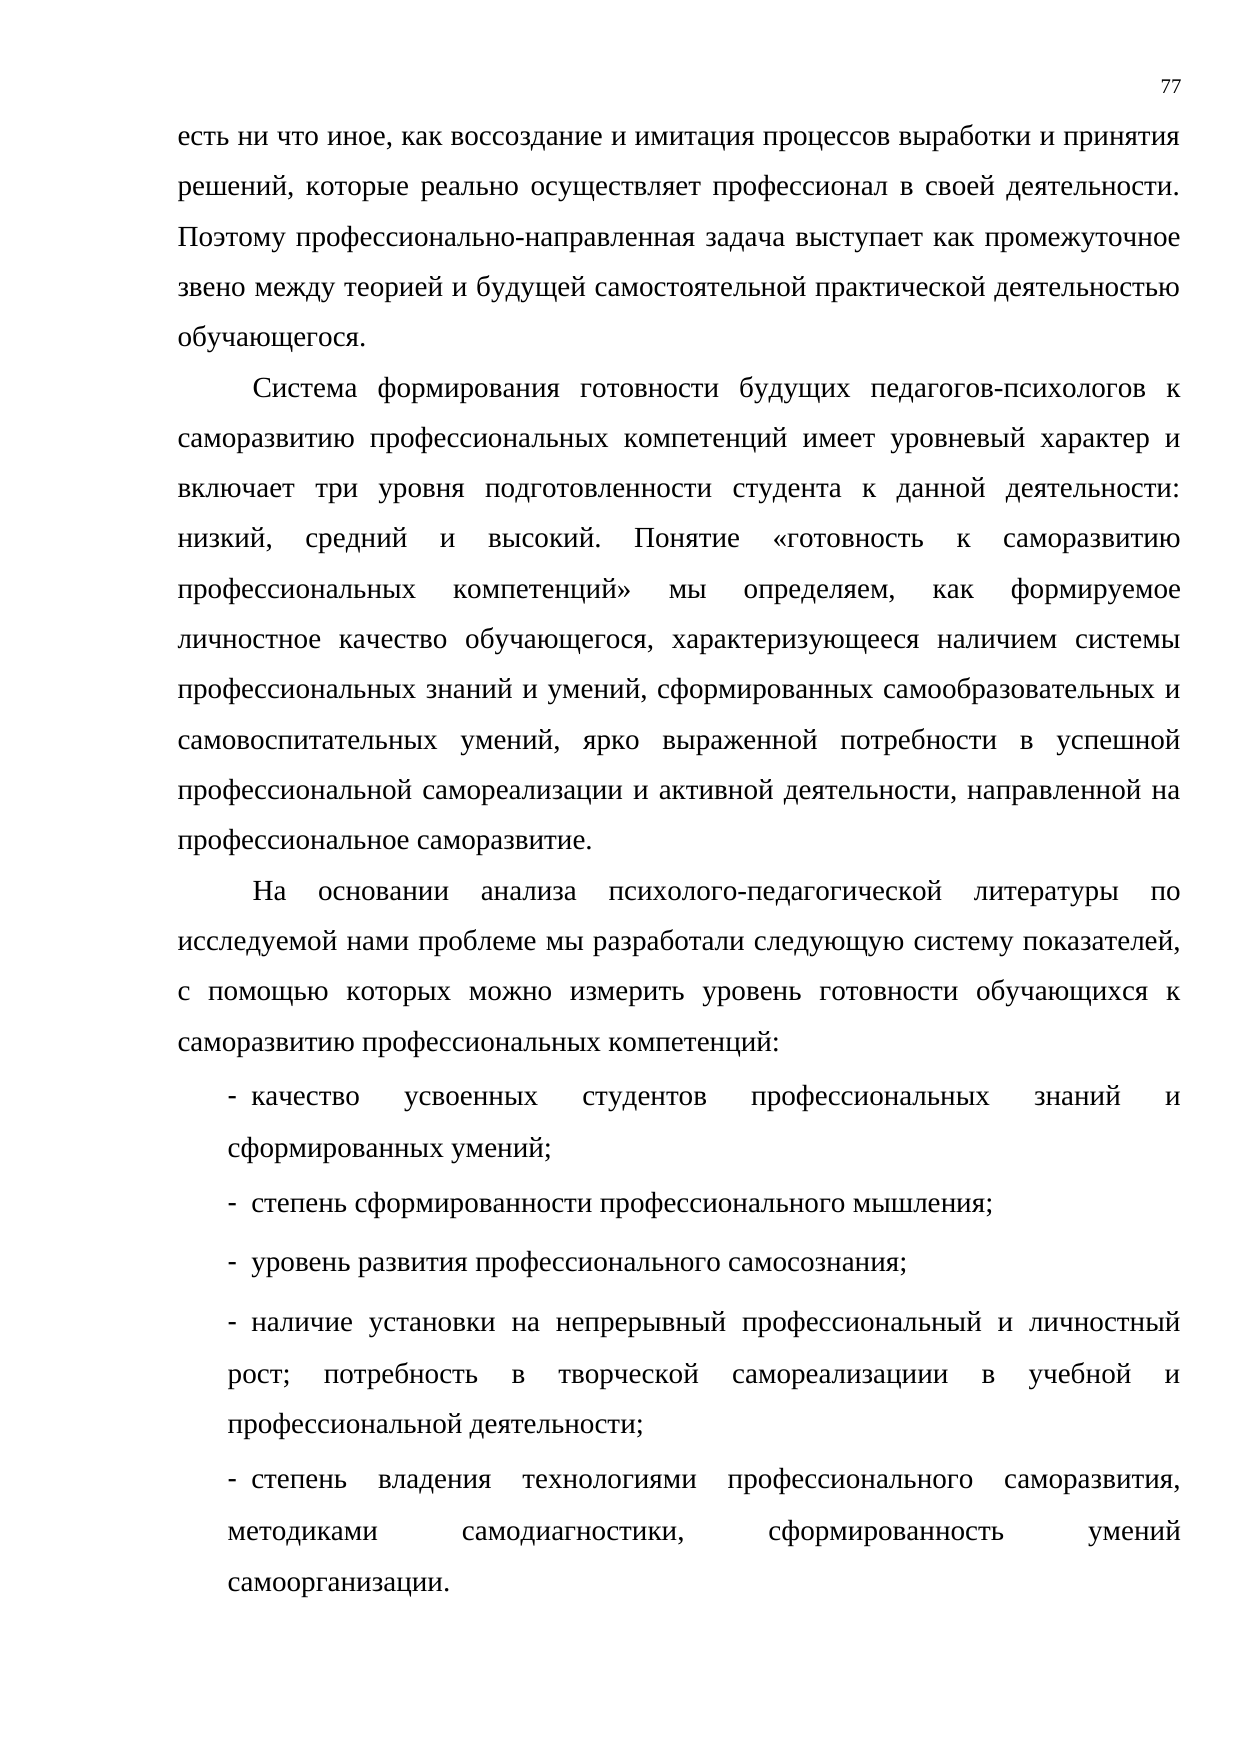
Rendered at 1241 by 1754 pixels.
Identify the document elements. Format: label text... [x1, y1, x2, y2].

list степень владения технологиями профессионального саморазвития, методиками самодиагностики, сформированность умений самоорганизации. [227, 1457, 1181, 1597]
list уровень развития профессионального самосознания; [227, 1240, 1181, 1280]
list качество усвоенных студентов профессиональных знаний и сформированных умений; [227, 1074, 1181, 1164]
list наличие установки на непрерывный профессиональный и личностный рост; потребность в творческой самореализациии в учебной и профессиональной деятельности; [227, 1300, 1181, 1440]
text Система формирования готовности будущих педагогов-психологов к саморазвитию профессиональных компетенций имеет уровневый характер и включает три уровня подготовленности студента к данной деятельности: низкий, средний и высокий. Понятие «готовность к саморазвитию профессиональных компетенций» мы определяем, как формируемое личностное качество обучающегося, характеризующееся наличием системы профессиональных знаний и умений, сформированных самообразовательных и самовоспитательных умений, ярко выраженной потребности в успешной профессиональной самореализации и активной деятельности, направленной на профессиональное саморазвитие. [177, 370, 1181, 856]
list степень сформированности профессионального мышления; [227, 1181, 1181, 1221]
text На основании анализа психолого-педагогической литературы по исследуемой нами проблеме мы разработали следующую систему показателей, с помощью которых можно измерить уровень готовности обучающихся к саморазвитию профессиональных компетенций: [177, 873, 1181, 1057]
